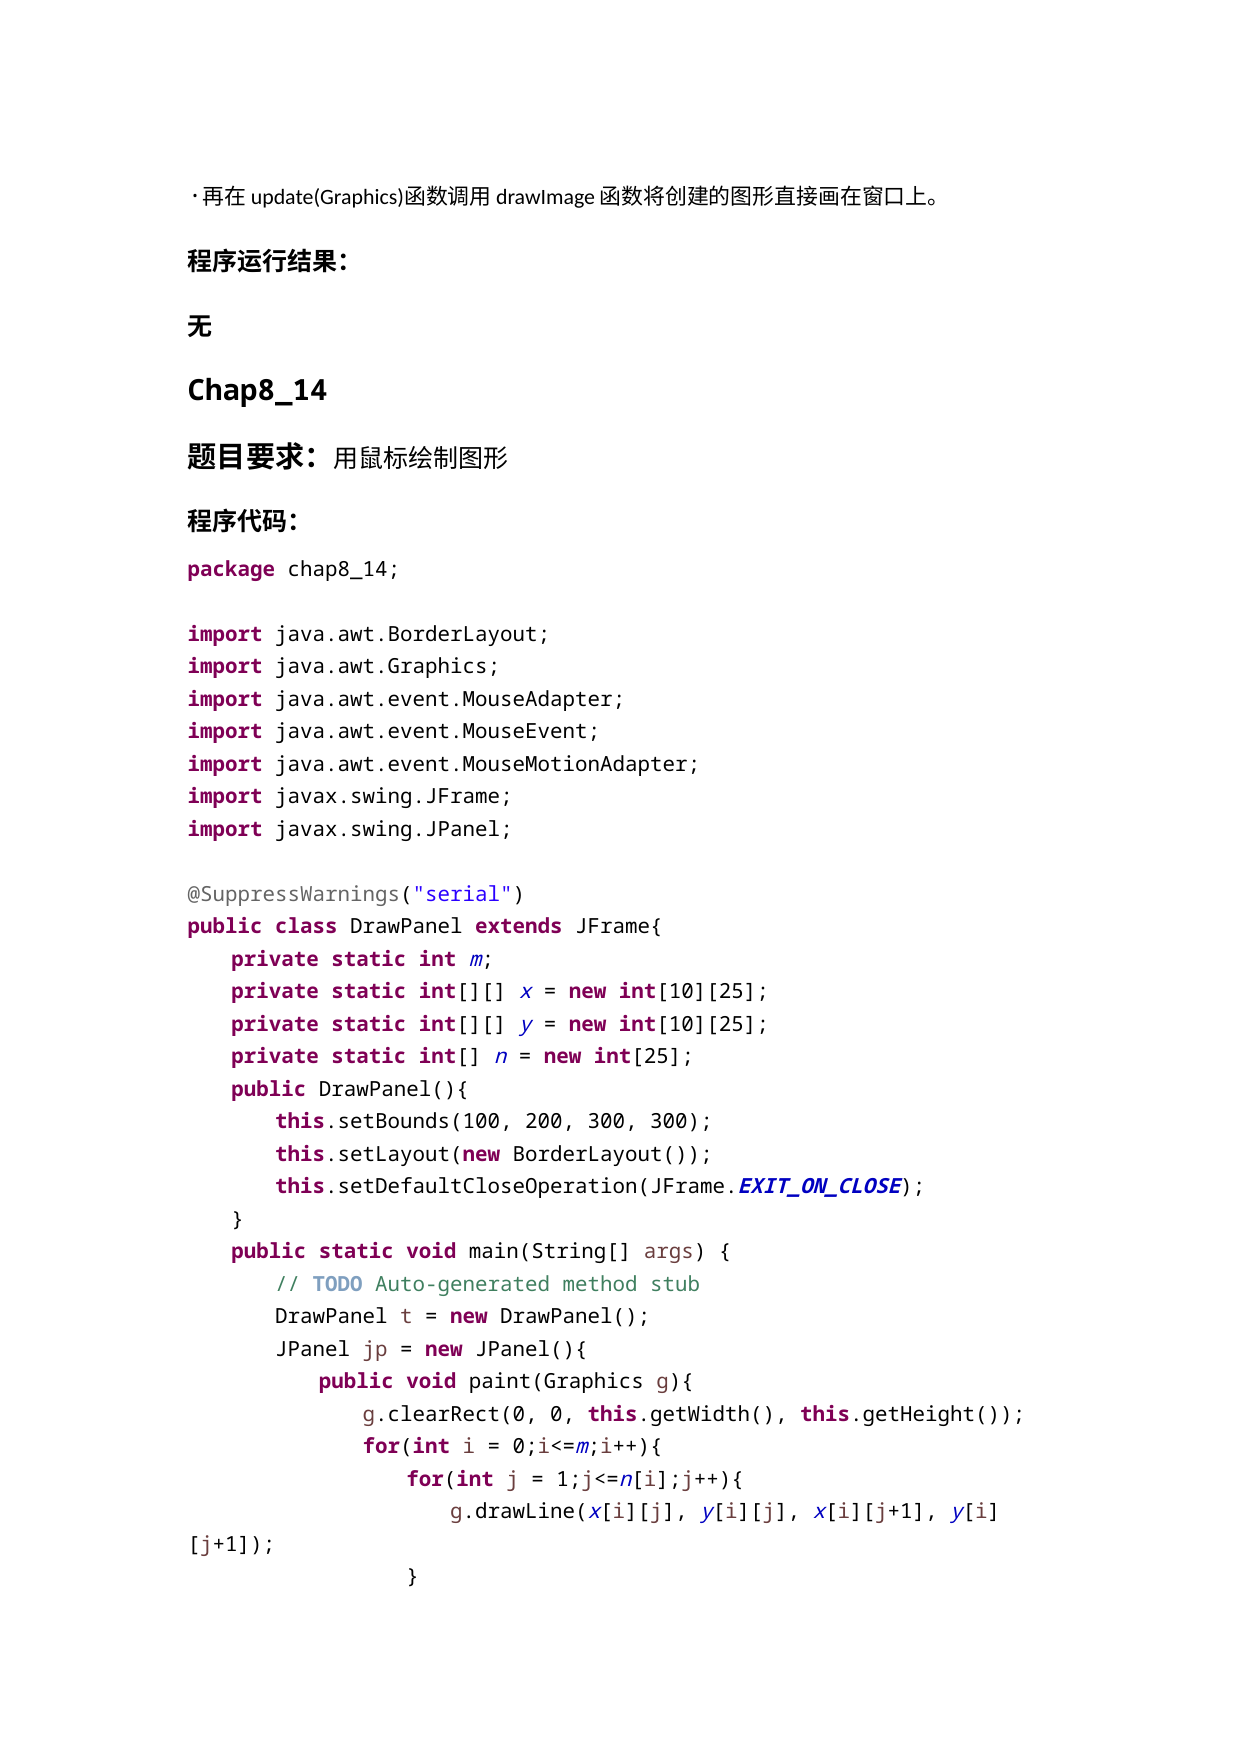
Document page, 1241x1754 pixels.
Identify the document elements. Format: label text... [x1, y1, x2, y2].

text @SuppressWarnings("serial") [187, 877, 1053, 909]
text 无 [187, 292, 1053, 357]
text private static int[] n = new int[25]; [187, 1039, 1053, 1072]
text } [187, 1559, 1053, 1592]
text private static int[][] x = new int[10][25]; [187, 974, 1053, 1007]
text this.setDefaultCloseOperation(JFrame.EXIT_ON_CLOSE); [187, 1169, 1053, 1202]
text 程序运行结果： [187, 227, 1053, 292]
text package chap8_14; [187, 552, 1053, 584]
text DrawPanel t = new DrawPanel(); [187, 1299, 1053, 1332]
text public class DrawPanel extends JFrame{ [187, 909, 1053, 942]
text ·再在update(Graphics)函数调用drawImage函数将创建的图形直接画在窗口上。 [187, 162, 1053, 227]
text import java.awt.event.MouseMotionAdapter; [187, 747, 1053, 779]
text public static void main(String[] args) { [187, 1234, 1053, 1267]
text import java.awt.event.MouseAdapter; [187, 682, 1053, 714]
text JPanel jp = new JPanel(){ [187, 1332, 1053, 1364]
text public void paint(Graphics g){ [187, 1364, 1053, 1397]
text this.setBounds(100, 200, 300, 300); [187, 1104, 1053, 1137]
text this.setLayout(new BorderLayout()); [187, 1137, 1053, 1169]
text } [187, 1202, 1053, 1234]
text 程序代码： [187, 487, 1053, 552]
text private static int m; [187, 942, 1053, 974]
text import javax.swing.JPanel; [187, 812, 1053, 844]
text for(int j = 1;j<=n[i];j++){ [187, 1462, 1053, 1494]
text for(int i = 0;i<=m;i++){ [187, 1429, 1053, 1462]
text g.drawLine(x[i][j], y[i][j], x[i][j+1], y[i][j+1]); [187, 1494, 1053, 1559]
text 题目要求：用鼠标绘制图形 [187, 422, 1053, 487]
text private static int[][] y = new int[10][25]; [187, 1007, 1053, 1039]
text public DrawPanel(){ [187, 1072, 1053, 1104]
text g.clearRect(0, 0, this.getWidth(), this.getHeight()); [187, 1397, 1053, 1429]
text import java.awt.BorderLayout; [187, 617, 1053, 649]
text import javax.swing.JFrame; [187, 779, 1053, 812]
text import java.awt.event.MouseEvent; [187, 714, 1053, 747]
text Chap8_14 [187, 357, 1053, 422]
text // TODO Auto-generated method stub [187, 1267, 1053, 1299]
text import java.awt.Graphics; [187, 649, 1053, 682]
